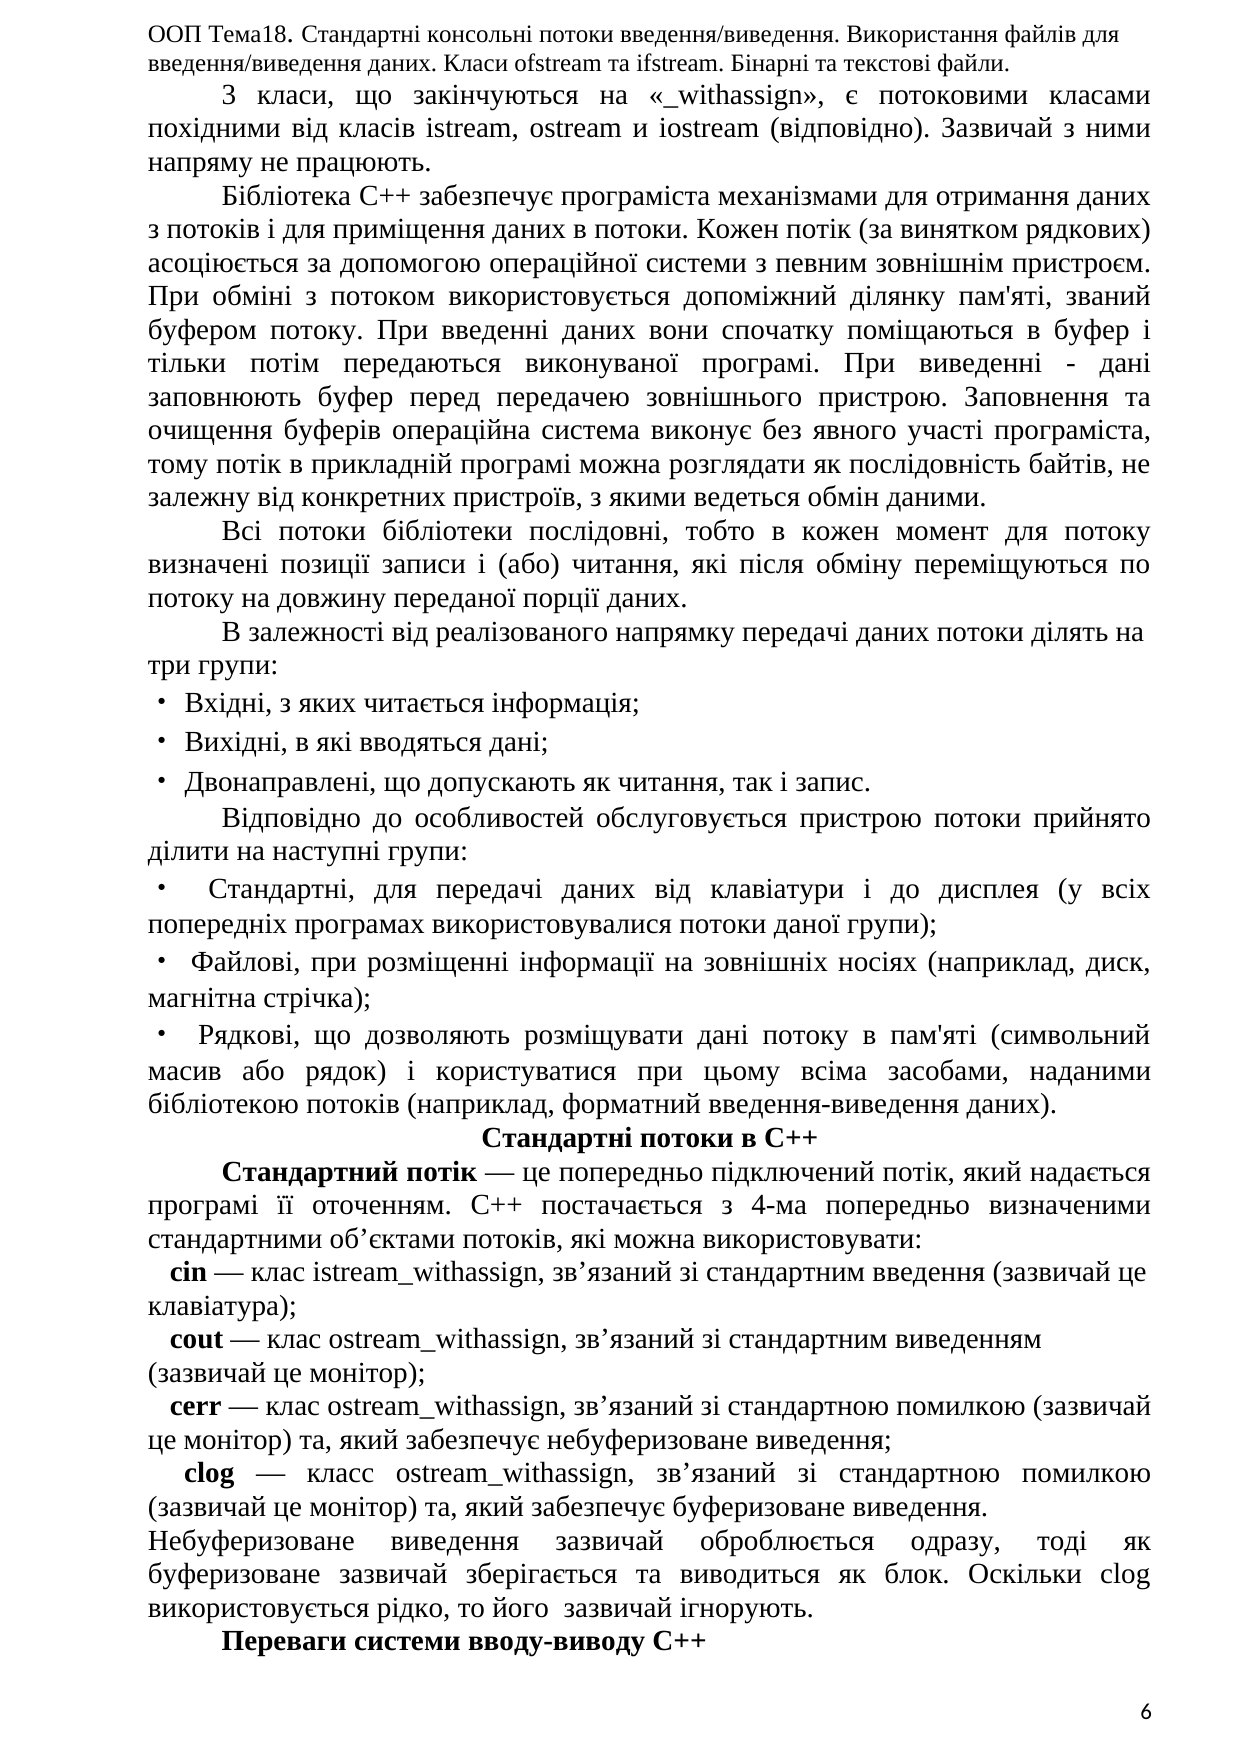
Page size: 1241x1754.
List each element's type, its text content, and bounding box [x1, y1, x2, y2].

text ・ Файлові, при розміщенні інформації на зовнішніх носіях (наприклад, диск, магнітна стрічка); [148, 940, 1152, 1013]
text ・ Вихідні, в які вводяться дані; [148, 721, 1152, 760]
text cout — клас ostream_withassign, зв’язаний зі стандартним виведенням (зазвичай це монітор); [148, 1321, 1152, 1388]
text В залежності від реалізованого напрямку передачі даних потоки ділять на три групи: [148, 614, 1152, 681]
text cin — клас istream_withassign, зв’язаний зі стандартним введення (зазвичай це клавіатура); [148, 1254, 1152, 1321]
text ・ Рядкові, що дозволяють розміщувати дані потоку в пам'яті (символьний масив або рядок) і користуватися при цьому всіма засобами, наданими бібліотекою потоків (наприклад, форматний введення-виведення даних). [148, 1013, 1152, 1120]
text ・ Вхідні, з яких читається інформація; [148, 681, 1152, 721]
text clog — класс ostream_withassign, зв’язаний зі стандартною помилкою (зазвичай це монітор) та, який забезпечує буферизоване виведення. [148, 1456, 1152, 1523]
text Бібліотека С++ забезпечує програміста механізмами для отримання даних з потоків і для приміщення даних в потоки. Кожен потік (за винятком рядкових) асоціюється за допомогою операційної системи з певним зовнішнім пристроєм. При обміні з потоком використовується допоміжний ділянку пам'яті, званий буфером потоку. При введенні даних вони спочатку поміщаються в буфер і тільки потім передаються виконуваної програмі. При виведенні - дані заповнюють буфер перед передачею зовнішнього пристрою. Заповнення та очищення буферів операційна система виконує без явного участі програміста, тому потік в прикладній програмі можна розглядати як послідовність байтів, не залежну від конкретних пристроїв, з якими ведеться обмін даними. [148, 178, 1152, 513]
text 3 класи, що закінчуються на «_withassign», є потоковими класами похідними від класів istream, ostream и iostream (відповідно). Зазвичай з ними напряму не працюють. [148, 77, 1152, 178]
text cerr — клас ostream_withassign, зв’язаний зі стандартною помилкою (зазвичай це монітор) та, який забезпечує небуферизоване виведення; [148, 1388, 1152, 1456]
text ・ Стандартні, для передачі даних від клавіатури і до дисплея (у всіх попередніх програмах використовувалися потоки даної групи); [148, 867, 1152, 940]
text Стандартні потоки в C++ [148, 1120, 1152, 1154]
text Небуферизоване виведення зазвичай оброблюється одразу, тоді як буферизоване зазвичай зберігається та виводиться як блок. Оскільки clog використовується рідко, то його зазвичай ігнорують. [148, 1523, 1152, 1623]
text ・ Двонаправлені, що допускають як читання, так і запис. [148, 760, 1152, 800]
text Стандартний потік — це попередньо підключений потік, який надається програмі її оточенням. C++ постачається з 4-ма попередньо визначеними стандартними об’єктами потоків, які можна використовувати: [148, 1154, 1152, 1254]
text Всі потоки бібліотеки послідовні, тобто в кожен момент для потоку визначені позиції записи і (або) читання, які після обміну переміщуються по потоку на довжину переданої порції даних. [148, 513, 1152, 614]
text Відповідно до особливостей обслуговується пристрою потоки прийнято ділити на наступні групи: [148, 800, 1152, 867]
text Переваги системи вводу-виводу С++ [148, 1623, 1152, 1657]
